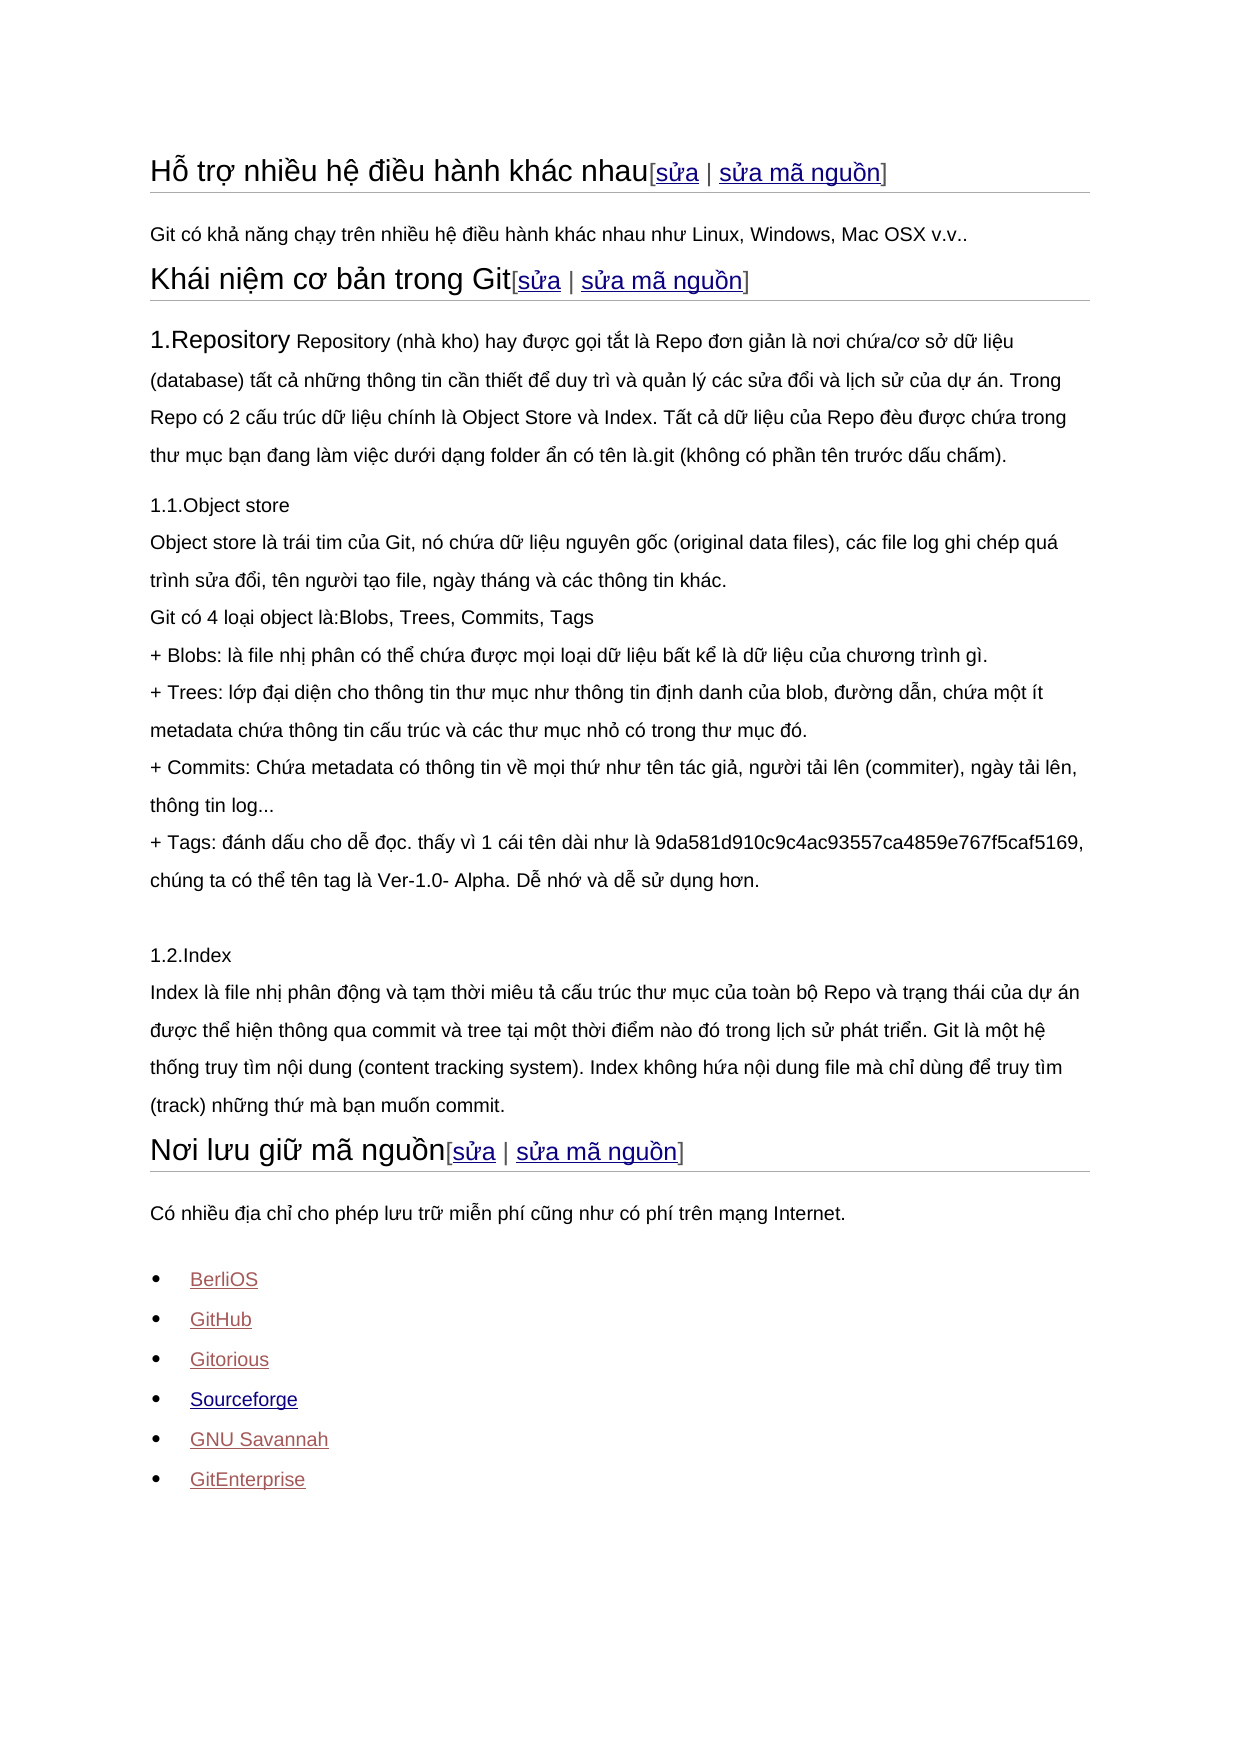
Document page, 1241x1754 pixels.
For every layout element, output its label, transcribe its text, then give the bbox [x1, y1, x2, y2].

list Gitorious [152, 1334, 1090, 1371]
subtitle Nơi lưu giữ mã nguồn[sửa | sửa mã nguồn] [150, 1129, 1090, 1171]
list GNU Savannah [152, 1414, 1090, 1451]
text Git có khả năng chạy trên nhiều hệ điều hành khác nhau như Linux, Windows, Mac OSX v.v.. [150, 208, 1090, 246]
text 1.Repository Repository (nhà kho) hay được gọi tắt là Repo đơn giản là nơi chứa/cơ sở dữ liệu (database) tất cả những thông tin cần thiết để duy trì và quản lý các sửa đổi và lịch sử của dự án. Trong Repo có 2 cấu trúc dữ liệu chính là Object Store và Index. Tất cả dữ liệu của Repo đèu được chứa trong thư mục bạn đang làm việc dưới dạng folder ẩn có tên là.git (không có phần tên trước dấu chấm). [150, 316, 1090, 466]
subtitle Khái niệm cơ bản trong Git[sửa | sửa mã nguồn] [150, 258, 1090, 300]
text 1.1.Object store Object store là trái tim của Git, nó chứa dữ liệu nguyên gốc (original data files), các file log ghi chép quá trình sửa đổi, tên người tạo file, ngày tháng và các thông tin khác. Git có 4 loại object là:Blobs, Trees, Commits, Tags + Blobs: là file nhị phân có thể chứa được mọi loại dữ liệu bất kể là dữ liệu của chương trình gì. + Trees: lớp đại diện cho thông tin thư mục như thông tin định danh của blob, đường dẫn, chứa một ít metadata chứa thông tin cấu trúc và các thư mục nhỏ có trong thư mục đó. + Commits: Chứa metadata có thông tin về mọi thứ như tên tác giả, người tải lên (commiter), ngày tải lên, thông tin log... + Tags: đánh dấu cho dễ đọc. thấy vì 1 cái tên dài như là 9da581d910c9c4ac93557ca4859e767f5caf5169, chúng ta có thể tên tag là Ver-1.0- Alpha. Dễ nhớ và dễ sử dụng hơn. 1.2.Index Index là file nhị phân động và tạm thời miêu tả cấu trúc thư mục của toàn bộ Repo và trạng thái của dự án được thể hiện thông qua commit và tree tại một thời điểm nào đó trong lịch sử phát triển. Git là một hệ thống truy tìm nội dung (content tracking system). Index không hứa nội dung file mà chỉ dùng để truy tìm (track) những thứ mà bạn muốn commit. [150, 479, 1090, 1116]
subtitle Hỗ trợ nhiều hệ điều hành khác nhau[sửa | sửa mã nguồn] [150, 150, 1090, 192]
list BerliOS [152, 1254, 1090, 1291]
list Sourceforge [152, 1374, 1090, 1411]
list GitEnterprise [152, 1454, 1090, 1491]
text Có nhiều địa chỉ cho phép lưu trữ miễn phí cũng như có phí trên mạng Internet. [150, 1187, 1090, 1225]
list GitHub [152, 1294, 1090, 1331]
